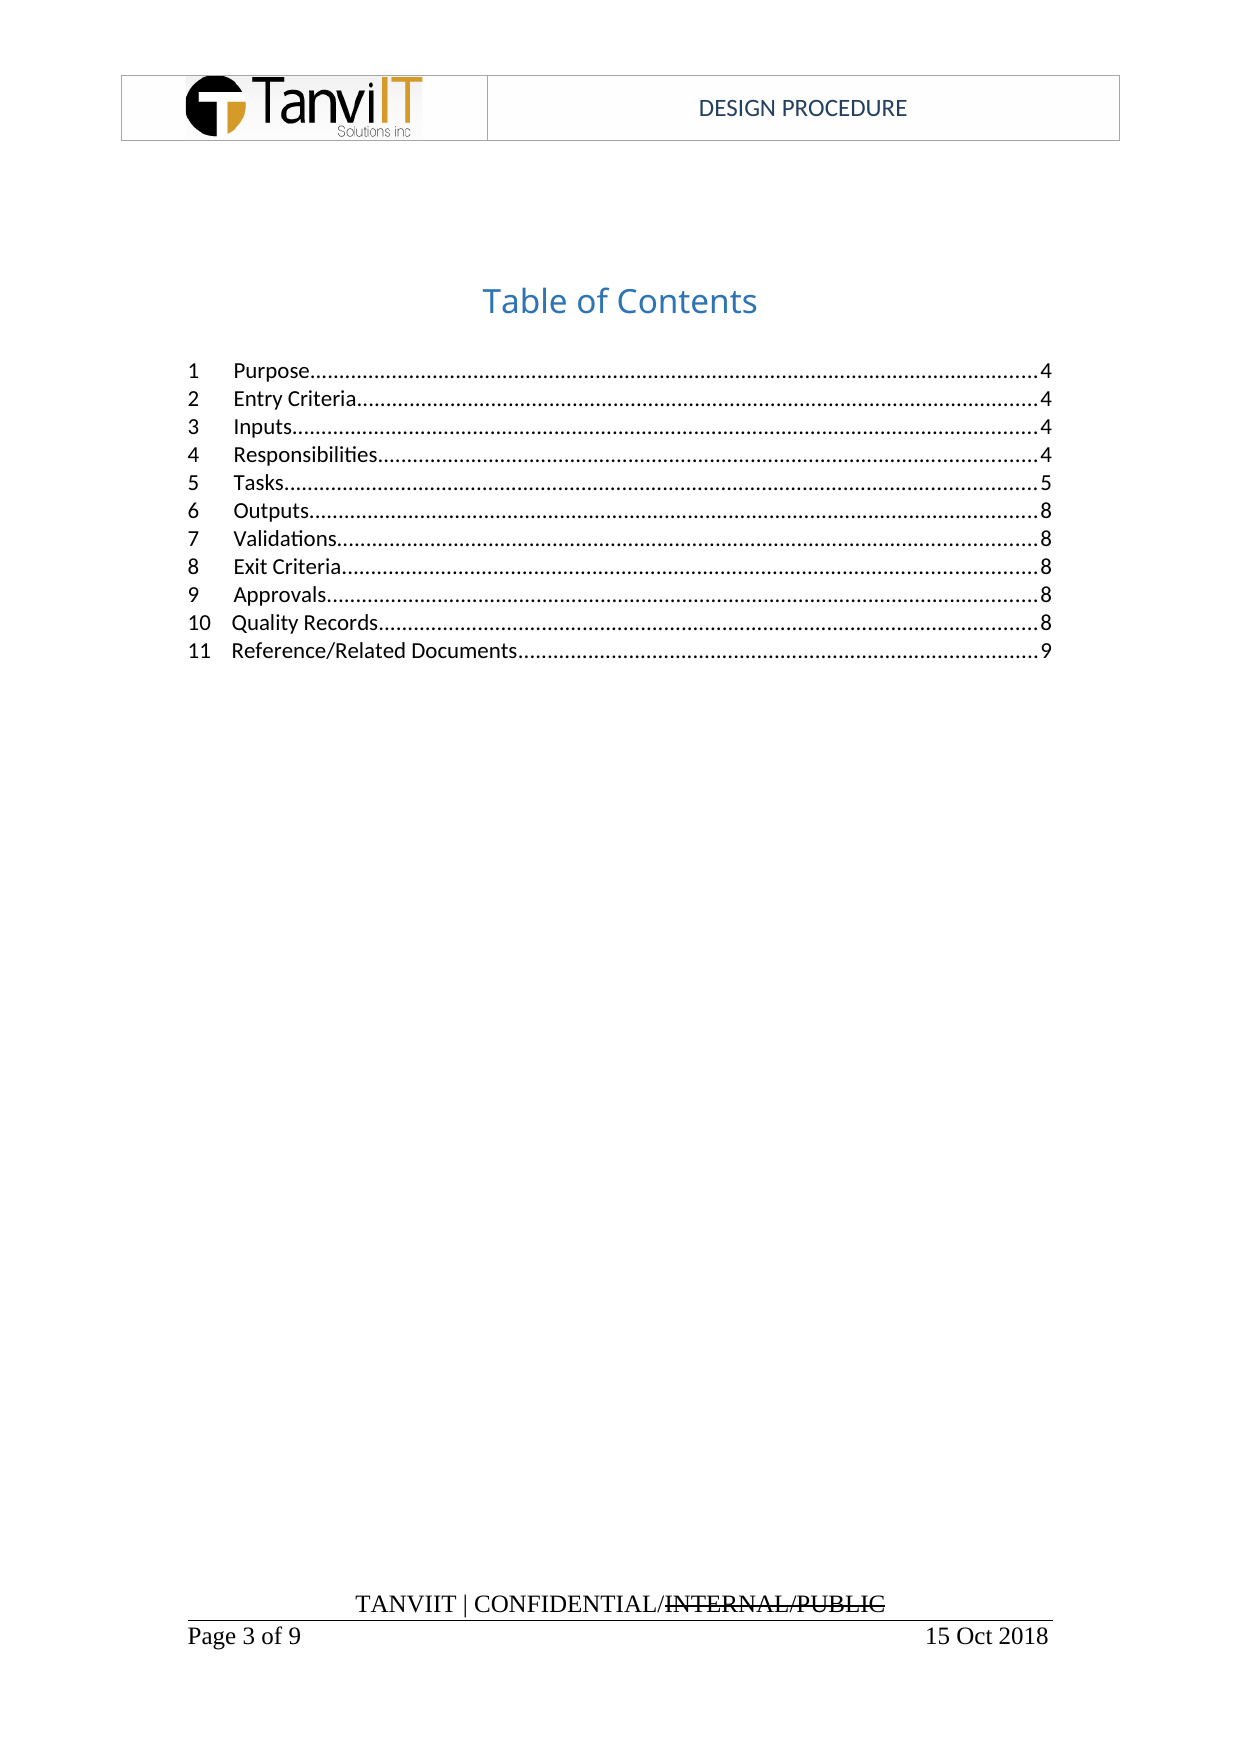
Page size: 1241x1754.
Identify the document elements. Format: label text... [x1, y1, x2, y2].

picture [185, 76, 423, 140]
text 7 Validations 8 [187, 524, 1053, 552]
text 6 Outputs 8 [187, 496, 1053, 524]
text 8 Exit Criteria 8 [187, 552, 1053, 580]
text 4 Responsibilities 4 [187, 440, 1053, 468]
text 11 Reference/Related Documents 9 [187, 636, 1053, 664]
text 5 Tasks 5 [187, 468, 1053, 496]
text 10 Quality Records 8 [187, 608, 1053, 636]
text 3 Inputs 4 [187, 412, 1053, 440]
subtitle Table of Contents [187, 278, 1053, 324]
text 1 Purpose 4 [187, 356, 1053, 384]
text 2 Entry Criteria 4 [187, 384, 1053, 412]
text 9 Approvals 8 [187, 580, 1053, 608]
